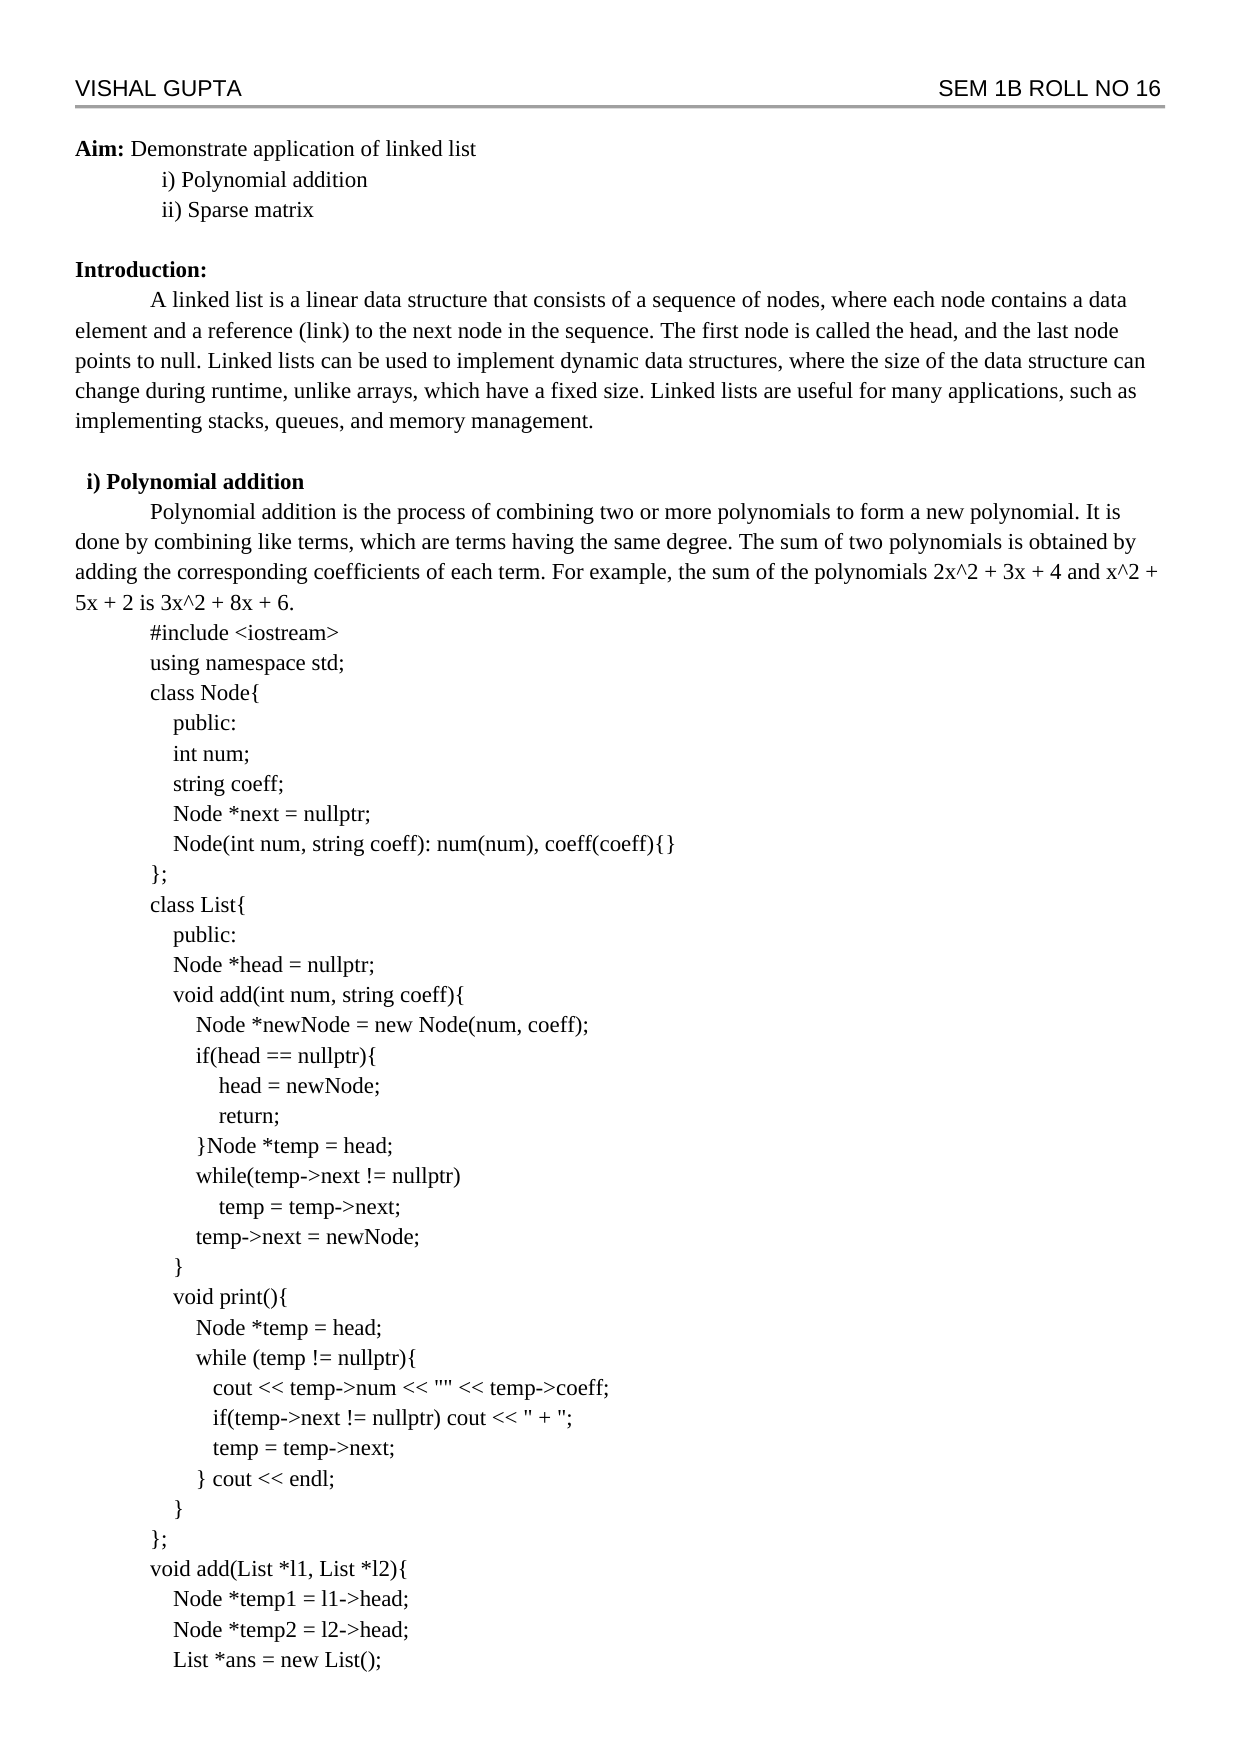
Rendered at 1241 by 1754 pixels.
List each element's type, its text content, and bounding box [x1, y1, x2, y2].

text Node *head = nullptr; [75, 951, 1165, 977]
text Aim: Demonstrate application of linked list [75, 135, 1165, 162]
text } [75, 1253, 1165, 1279]
text temp = temp->next; [75, 1434, 1165, 1461]
text int num; [75, 739, 1165, 766]
text A linked list is a linear data structure that consists of a sequence of nodes, where each node contains a data element and a reference (link) to the next node in the sequence. The first node is called the head, and the last node points to null. Linked lists can be used to implement dynamic data structures, where the size of the data structure can change during runtime, unlike arrays, which have a fixed size. Linked lists are useful for many applications, such as implementing stacks, queues, and memory management. [75, 286, 1165, 434]
text return; [75, 1102, 1165, 1128]
text class Node{ [75, 679, 1165, 706]
text ii) Sparse matrix [150, 196, 1165, 222]
text } cout << endl; [75, 1464, 1165, 1491]
text Node *next = nullptr; [75, 800, 1165, 826]
text }Node *temp = head; [75, 1132, 1165, 1159]
text if(head == nullptr){ [75, 1042, 1165, 1068]
text void add(List *l1, List *l2){ [75, 1555, 1165, 1582]
text while(temp->next != nullptr) [75, 1162, 1165, 1189]
text } [75, 1495, 1165, 1521]
text using namespace std; [75, 649, 1165, 675]
text Node *temp1 = l1->head; [75, 1585, 1165, 1612]
text Node *temp2 = l2->head; [75, 1616, 1165, 1642]
text if(temp->next != nullptr) cout << " + "; [75, 1404, 1165, 1431]
text Introduction: [75, 256, 1165, 283]
text cout << temp->num << "" << temp->coeff; [75, 1374, 1165, 1400]
text i) Polynomial addition [75, 468, 1165, 494]
text class List{ [75, 891, 1165, 917]
text while (temp != nullptr){ [75, 1344, 1165, 1370]
text }; [75, 1525, 1165, 1551]
text temp->next = newNode; [75, 1223, 1165, 1249]
text void add(int num, string coeff){ [75, 981, 1165, 1008]
text i) Polynomial addition [150, 166, 1165, 192]
text List *ans = new List(); [75, 1646, 1165, 1672]
text Polynomial addition is the process of combining two or more polynomials to form a new polynomial. It is done by combining like terms, which are terms having the same degree. The sum of two polynomials is obtained by adding the corresponding coefficients of each term. For example, the sum of the polynomials 2x^2 + 3x + 4 and x^2 + 5x + 2 is 3x^2 + 8x + 6. [75, 498, 1165, 615]
text #include <iostream> [75, 619, 1165, 645]
text void print(){ [75, 1283, 1165, 1310]
text Node *newNode = new Node(num, coeff); [75, 1011, 1165, 1038]
text head = newNode; [75, 1072, 1165, 1098]
text Node(int num, string coeff): num(num), coeff(coeff){} [75, 830, 1165, 857]
text public: [75, 709, 1165, 736]
text }; [75, 860, 1165, 887]
text public: [75, 921, 1165, 947]
text Node *temp = head; [75, 1313, 1165, 1340]
text string coeff; [75, 770, 1165, 796]
text temp = temp->next; [75, 1193, 1165, 1219]
